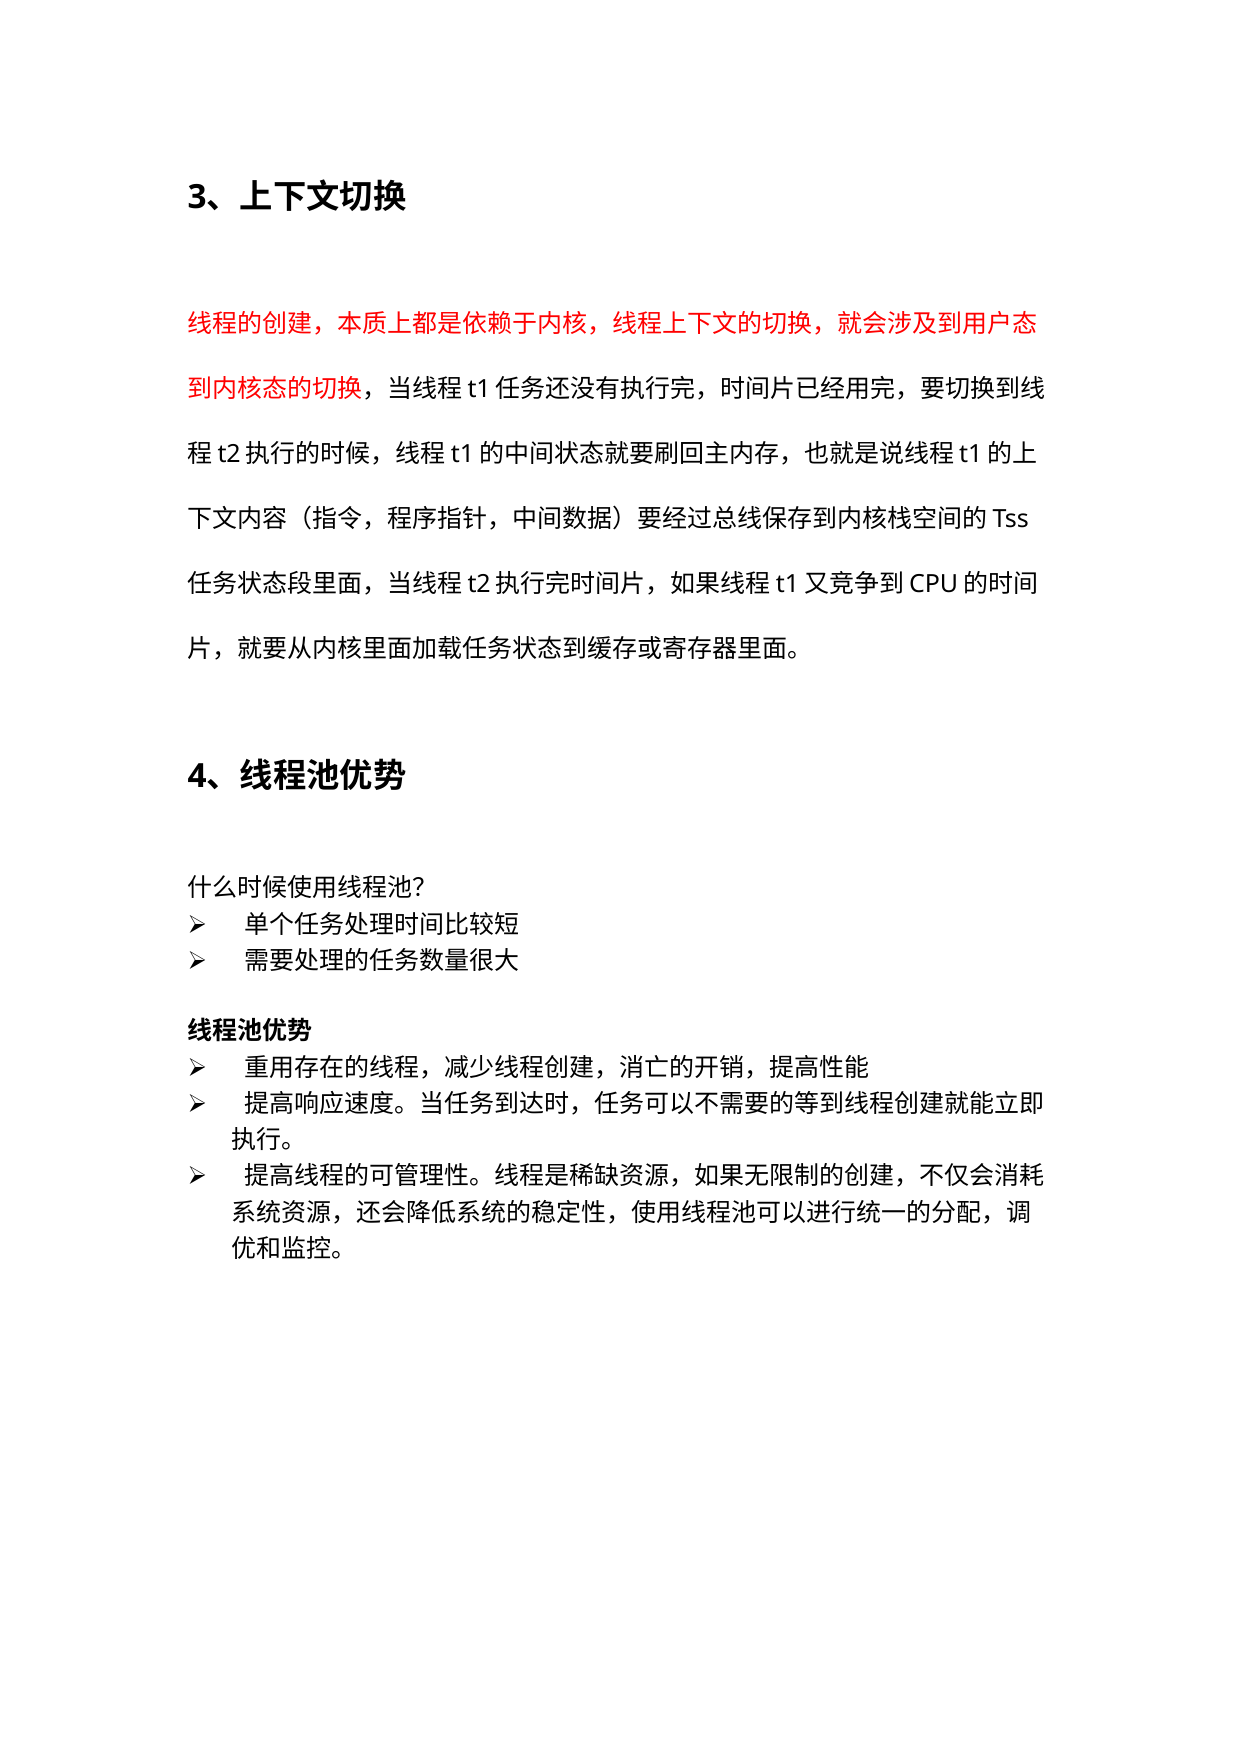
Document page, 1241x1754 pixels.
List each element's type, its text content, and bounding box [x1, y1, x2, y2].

subtitle 3、上下文切换 [187, 162, 1053, 227]
list 提高线程的可管理性。线程是稀缺资源，如果无限制的创建，不仅会消耗系统资源，还会降低系统的稳定性，使用线程池可以进行统一的分配，调优和监控。 [187, 1156, 1053, 1264]
subtitle 4、线程池优势 [187, 741, 1053, 806]
list 重用存在的线程，减少线程创建，消亡的开销，提高性能 [187, 1047, 1053, 1083]
text 线程池优势 [187, 1011, 1053, 1047]
text 什么时候使用线程池？ [187, 868, 1053, 904]
list 需要处理的任务数量很大 [187, 940, 1053, 977]
list 单个任务处理时间比较短 [187, 904, 1053, 940]
text 线程的创建，本质上都是依赖于内核，线程上下文的切换，就会涉及到用户态到内核态的切换，当线程t1任务还没有执行完，时间片已经用完，要切换到线程t2执行的时候，线程t1的中间状态就要刷回主内存，也就是说线程t1的上下文内容（指令，程序指针，中间数据）要经过总线保存到内核栈空间的Tss任务状态段里面，当线程t2执行完时间片，如果线程t1又竞争到CPU的时间片，就要从内核里面加载任务状态到缓存或寄存器里面。 [187, 289, 1053, 679]
list 提高响应速度。当任务到达时，任务可以不需要的等到线程创建就能立即执行。 [187, 1083, 1053, 1156]
